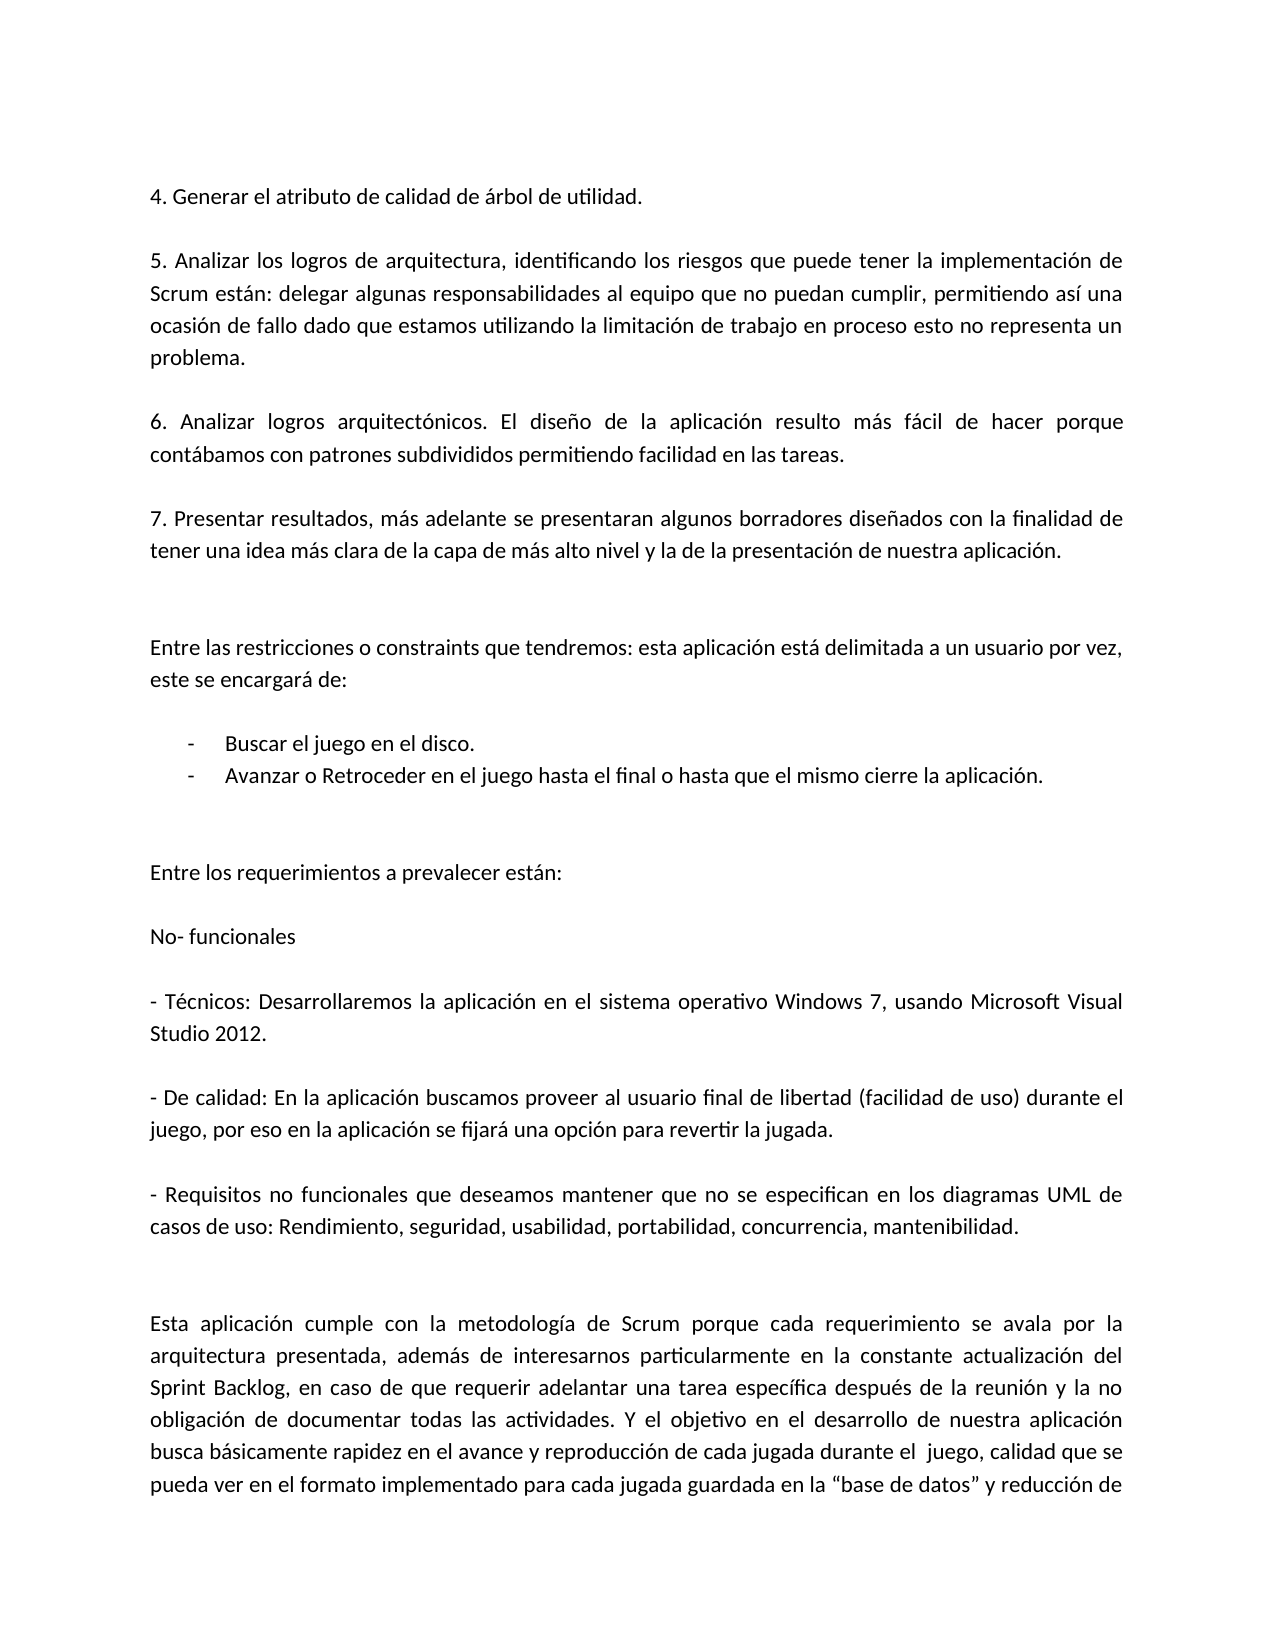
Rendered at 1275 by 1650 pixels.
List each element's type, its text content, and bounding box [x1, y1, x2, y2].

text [150, 1309, 1125, 1498]
text 6. Analizar logros arquitectónicos. El diseño de la aplicación resulto más fácil de hacer porque contábamos con patrones subdivididos permitiendo facilidad en las tareas. [150, 407, 1125, 468]
list Avanzar o Retroceder en el juego hasta el final o hasta que el mismo cierre la aplicación. [187, 762, 1125, 789]
list Buscar el juego en el disco. [187, 729, 1125, 757]
text Entre las restricciones o constraints que tendremos: esta aplicación está delimitada a un usuario por vez, este se encargará de: [150, 633, 1125, 693]
text Entre los requerimientos a prevalecer están: [150, 858, 1125, 886]
text - Técnicos: Desarrollaremos la aplicación en el sistema operativo Windows 7, usando Microsoft Visual Studio 2012. [150, 987, 1125, 1047]
text 5. Analizar los logros de arquitectura, identificando los riesgos que puede tener la implementación de Scrum están: delegar algunas responsabilidades al equipo que no puedan cumplir, permitiendo así una ocasión de fallo dado que estamos utilizando la limitación de trabajo en proceso esto no representa un problema. [150, 247, 1125, 371]
text 7. Presentar resultados, más adelante se presentaran algunos borradores diseñados con la finalidad de tener una idea más clara de la capa de más alto nivel y la de la presentación de nuestra aplicación. [150, 504, 1125, 564]
text - Requisitos no funcionales que deseamos mantener que no se especifican en los diagramas UML de casos de uso: Rendimiento, seguridad, usabilidad, portabilidad, concurrencia, mantenibilidad. [150, 1180, 1125, 1240]
text - De calidad: En la aplicación buscamos proveer al usuario final de libertad (facilidad de uso) durante el juego, por eso en la aplicación se fijará una opción para revertir la jugada. [150, 1083, 1125, 1144]
text 4. Generar el atributo de calidad de árbol de utilidad. [150, 182, 1125, 210]
text No- funcionales [150, 922, 1125, 951]
